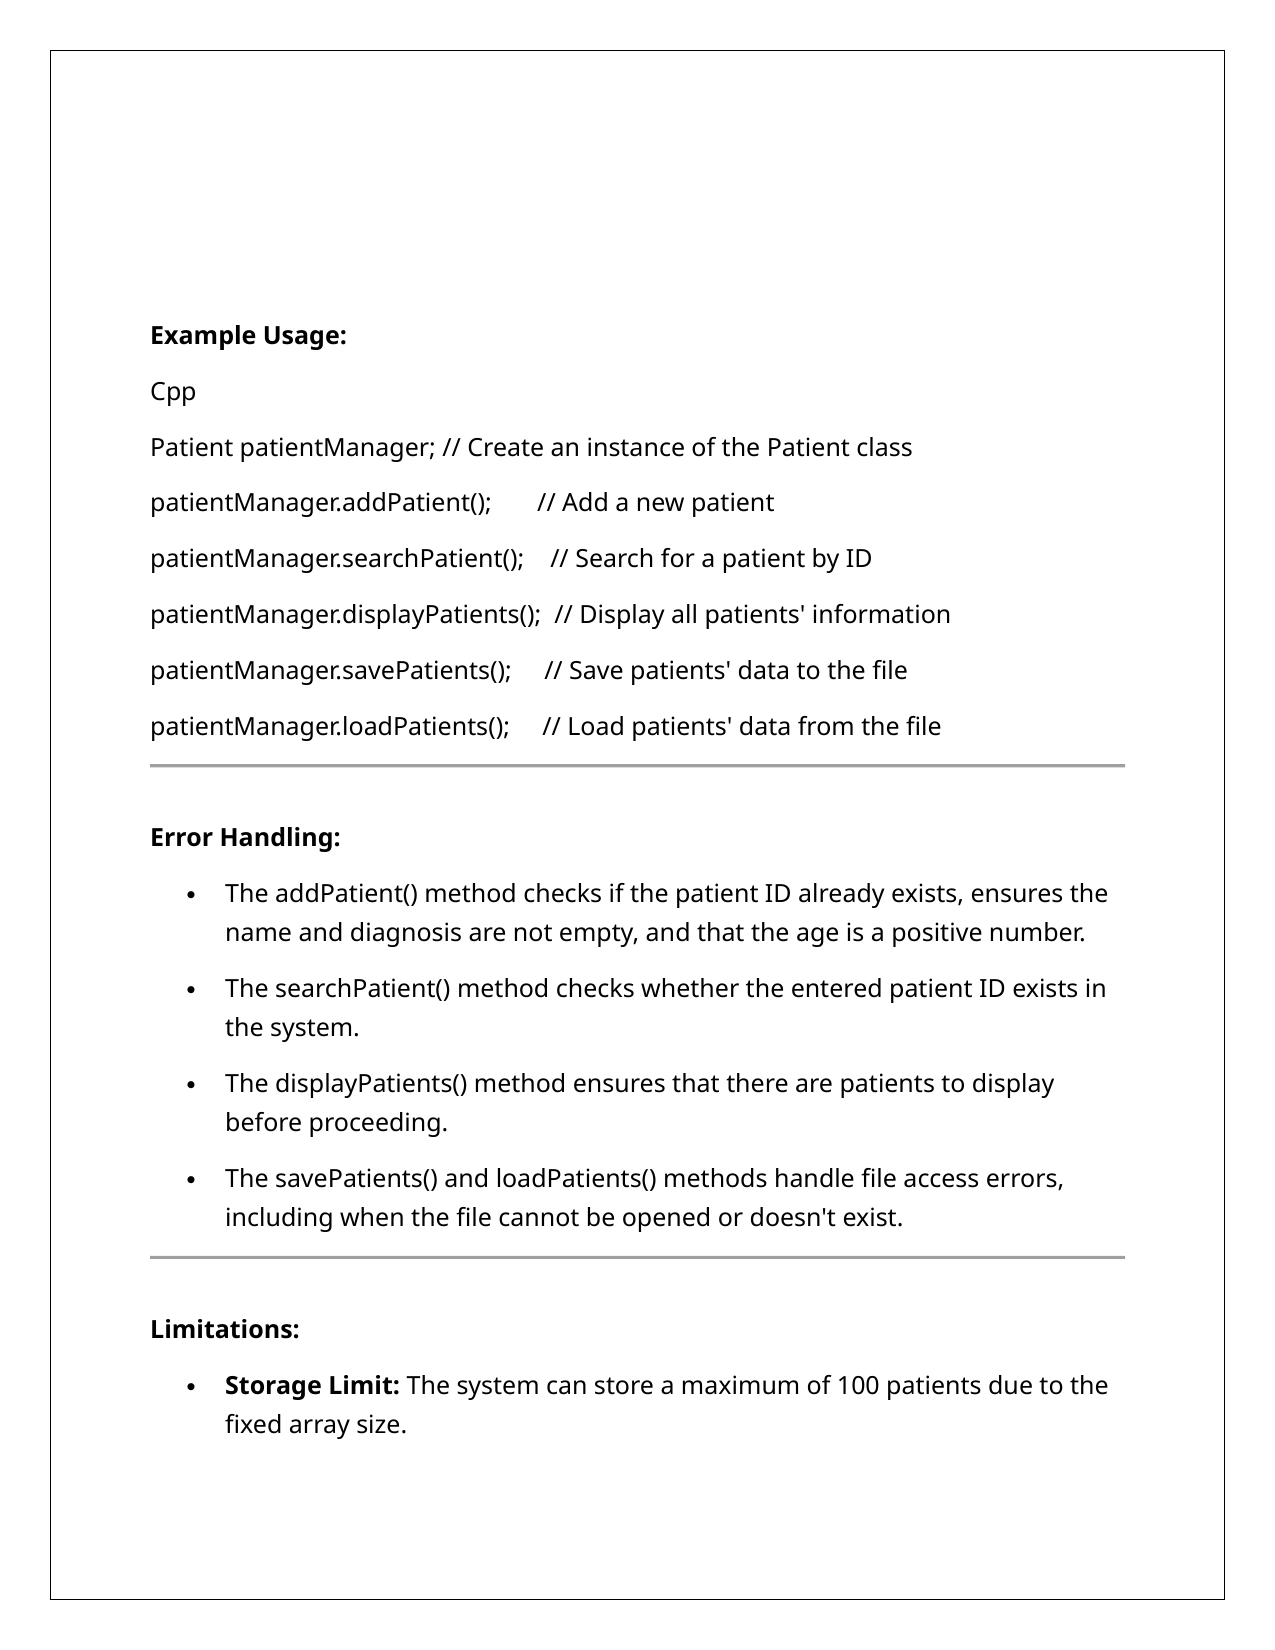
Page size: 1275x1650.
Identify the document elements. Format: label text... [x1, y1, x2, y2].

text Cpp [150, 373, 1125, 407]
text Limitations: [150, 1312, 1125, 1346]
text patientManager.searchPatient(); // Search for a patient by ID [150, 541, 1125, 575]
list The savePatients() and loadPatients() methods handle file access errors, including when the file cannot be opened or doesn't exist. [187, 1161, 1125, 1234]
text Patient patientManager; // Create an instance of the Patient class [150, 429, 1125, 463]
text Example Usage: [150, 317, 1125, 352]
list The searchPatient() method checks whether the entered patient ID exists in the system. [187, 971, 1125, 1044]
list The displayPatients() method ensures that there are patients to display before proceeding. [187, 1066, 1125, 1139]
list Storage Limit: The system can store a maximum of 100 patients due to the fixed array size. [187, 1367, 1125, 1441]
text patientManager.displayPatients(); // Display all patients' information [150, 597, 1125, 631]
text patientManager.savePatients(); // Save patients' data to the file [150, 652, 1125, 687]
text patientManager.loadPatients(); // Load patients' data from the file [150, 708, 1125, 742]
text Error Handling: [150, 820, 1125, 854]
text patientManager.addPatient(); // Add a new patient [150, 485, 1125, 519]
list The addPatient() method checks if the patient ID already exists, ensures the name and diagnosis are not empty, and that the age is a positive number. [187, 876, 1125, 949]
